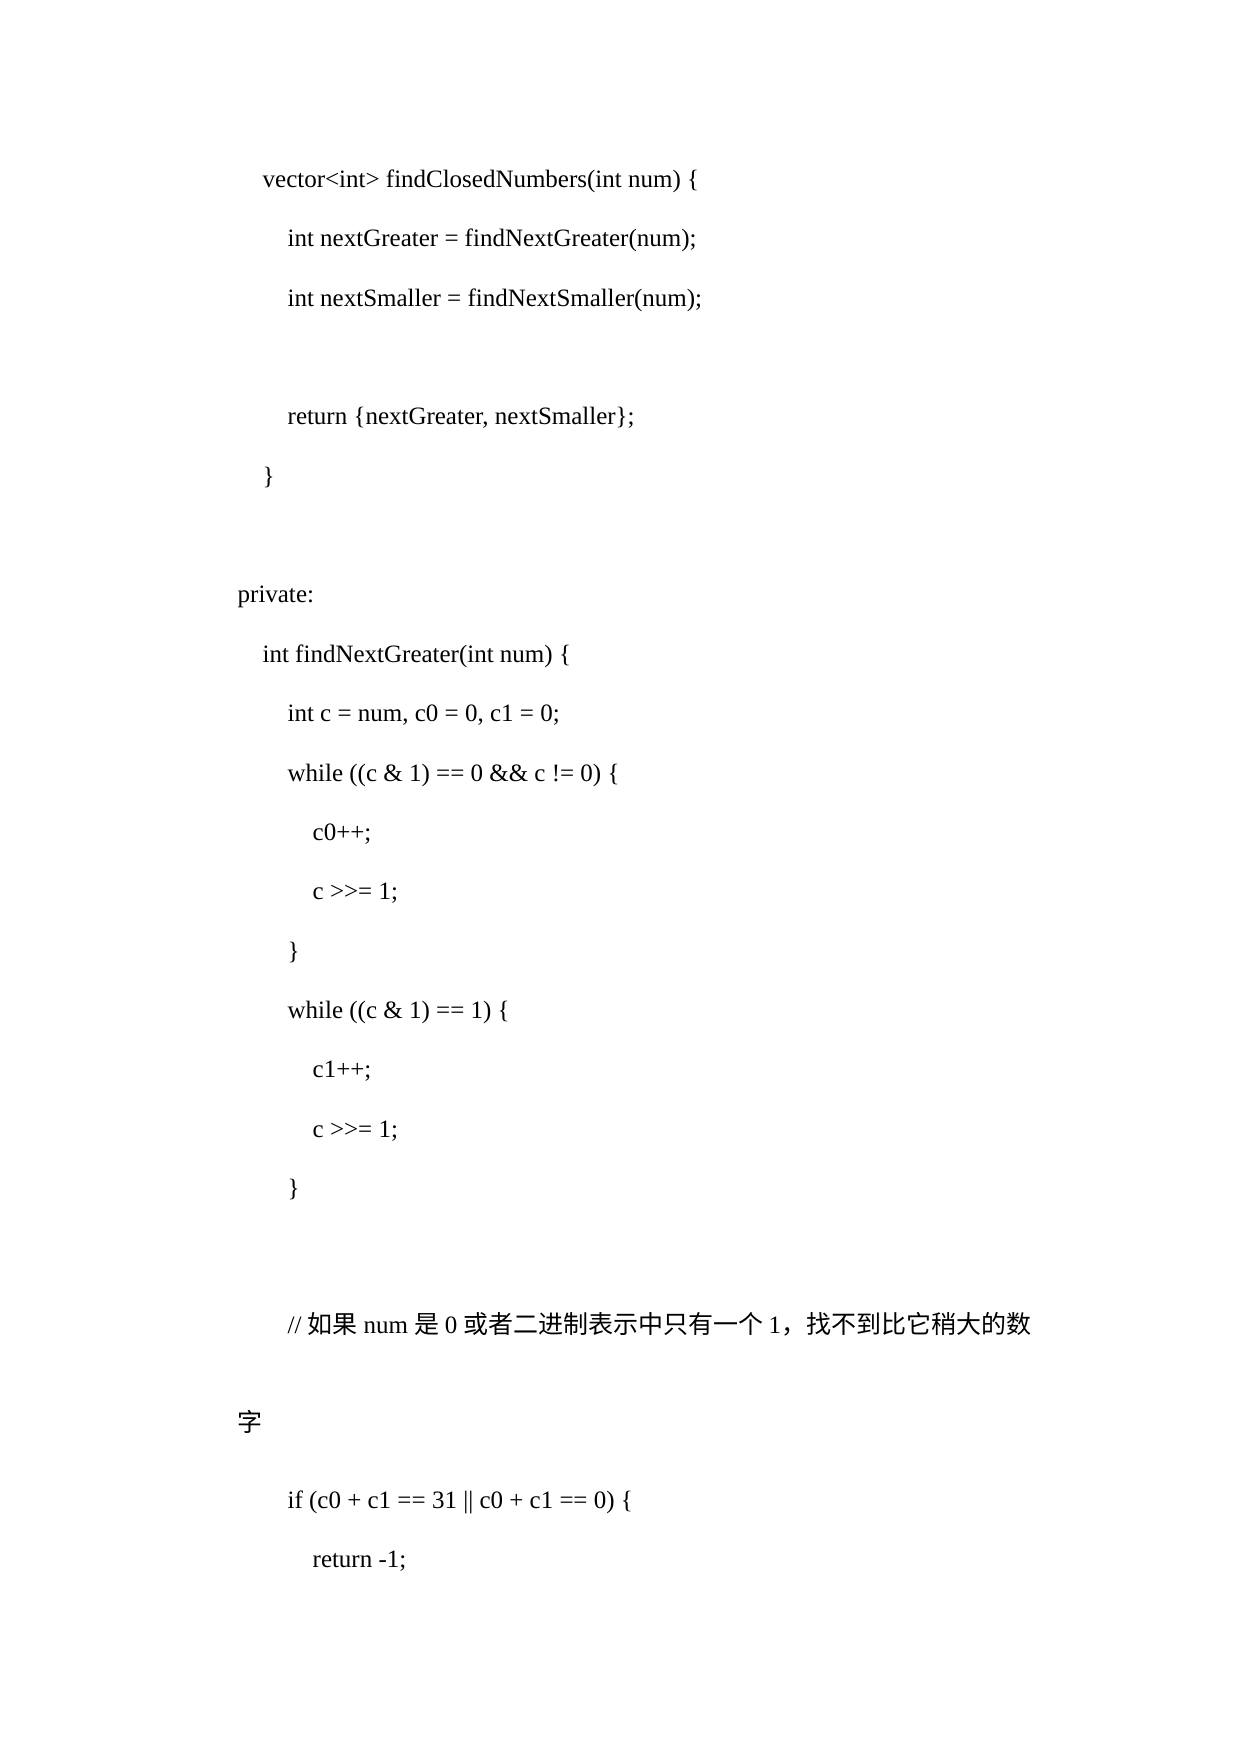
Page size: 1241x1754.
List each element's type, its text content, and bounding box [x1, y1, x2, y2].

text // 如果 num 是 0 或者二进制表示中只有一个1，找不到比它稍大的数字 [237, 1290, 1053, 1453]
text int findNextGreater(int num) { [237, 637, 1053, 669]
text int nextSmaller = findNextSmaller(num); [237, 281, 1053, 313]
text c >>= 1; [237, 1112, 1053, 1144]
text while ((c & 1) == 1) { [237, 993, 1053, 1026]
text } [237, 1171, 1053, 1204]
text int nextGreater = findNextGreater(num); [237, 221, 1053, 254]
text return -1; [237, 1543, 1053, 1575]
text c0++; [237, 815, 1053, 848]
text int c = num, c0 = 0, c1 = 0; [237, 696, 1053, 729]
text } [237, 459, 1053, 491]
text private: [237, 578, 1053, 610]
text vector<int> findClosedNumbers(int num) { [237, 162, 1053, 194]
text while ((c & 1) == 0 && c != 0) { [237, 756, 1053, 788]
text if (c0 + c1 == 31 || c0 + c1 == 0) { [237, 1483, 1053, 1516]
text c >>= 1; [237, 874, 1053, 907]
text c1++; [237, 1053, 1053, 1085]
text return {nextGreater, nextSmaller}; [237, 399, 1053, 432]
text } [237, 934, 1053, 966]
